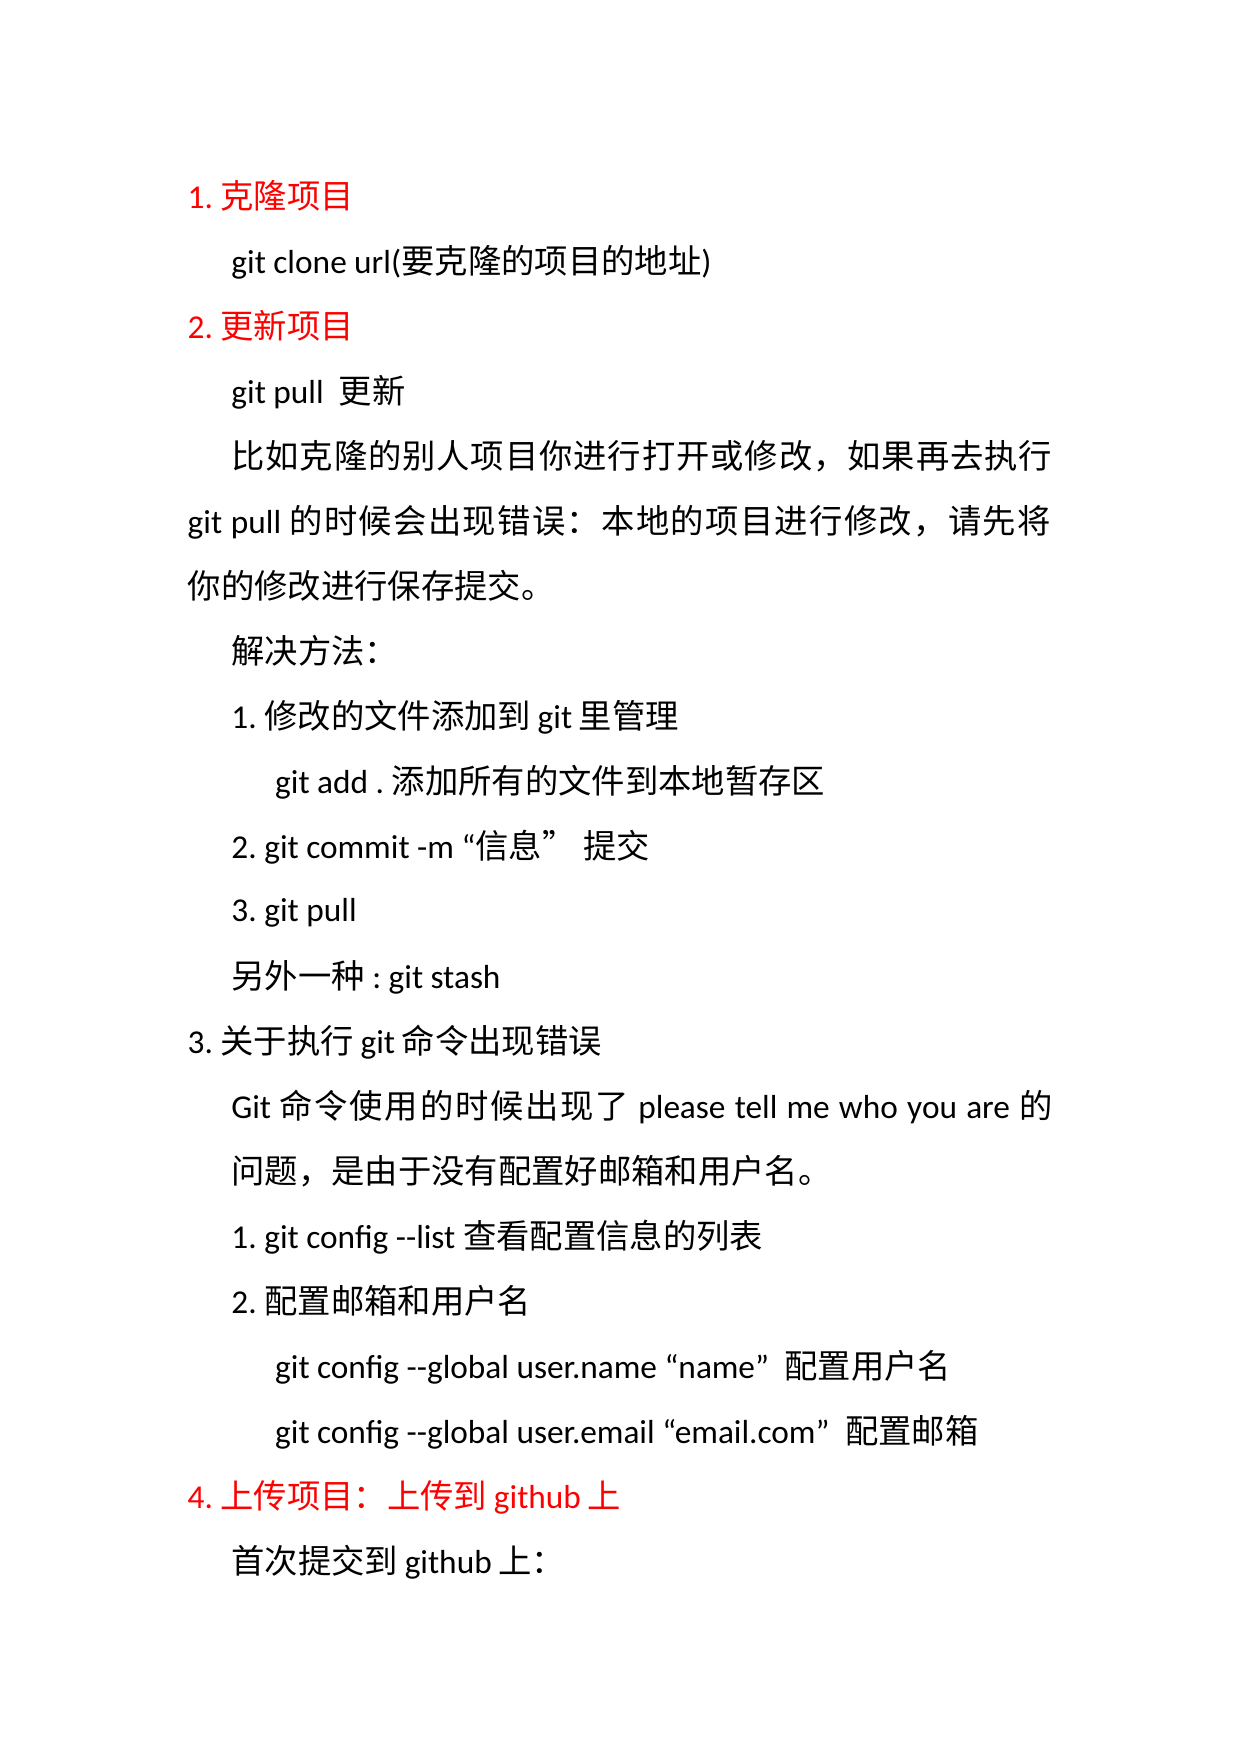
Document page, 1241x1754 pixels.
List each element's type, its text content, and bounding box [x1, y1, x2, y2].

list Git命令使用的时候出现了please tell me who you are的问题，是由于没有配置好邮箱和用户名。 [231, 1072, 1053, 1202]
list 比如克隆的别人项目你进行打开或修改，如果再去执行git pull的时候会出现错误：本地的项目进行修改，请先将你的修改进行保存提交。 [187, 422, 1053, 617]
list 更新项目 [187, 292, 1053, 357]
list 克隆项目 [187, 162, 1053, 227]
list git add . 添加所有的文件到本地暂存区 [231, 747, 1053, 812]
list 解决方法： [187, 617, 1053, 682]
list git config --global user.name “name” 配置用户名 [231, 1332, 1053, 1397]
list 修改的文件添加到git里管理 [187, 682, 1053, 747]
list 首次提交到github上： [187, 1527, 1053, 1592]
list 另外一种 : git stash [187, 942, 1053, 1007]
list git pull [187, 877, 1053, 942]
list 2. 配置邮箱和用户名 [187, 1267, 1053, 1332]
list git clone url(要克隆的项目的地址) [187, 227, 1053, 292]
list git pull 更新 [187, 357, 1053, 422]
list 上传项目：上传到github上 [187, 1462, 1053, 1527]
list git config --global user.email “email.com” 配置邮箱 [231, 1397, 1053, 1462]
list 关于执行git命令出现错误 [187, 1007, 1053, 1072]
list git config --list 查看配置信息的列表 [231, 1202, 1053, 1267]
list git commit -m “信息” 提交 [187, 812, 1053, 877]
